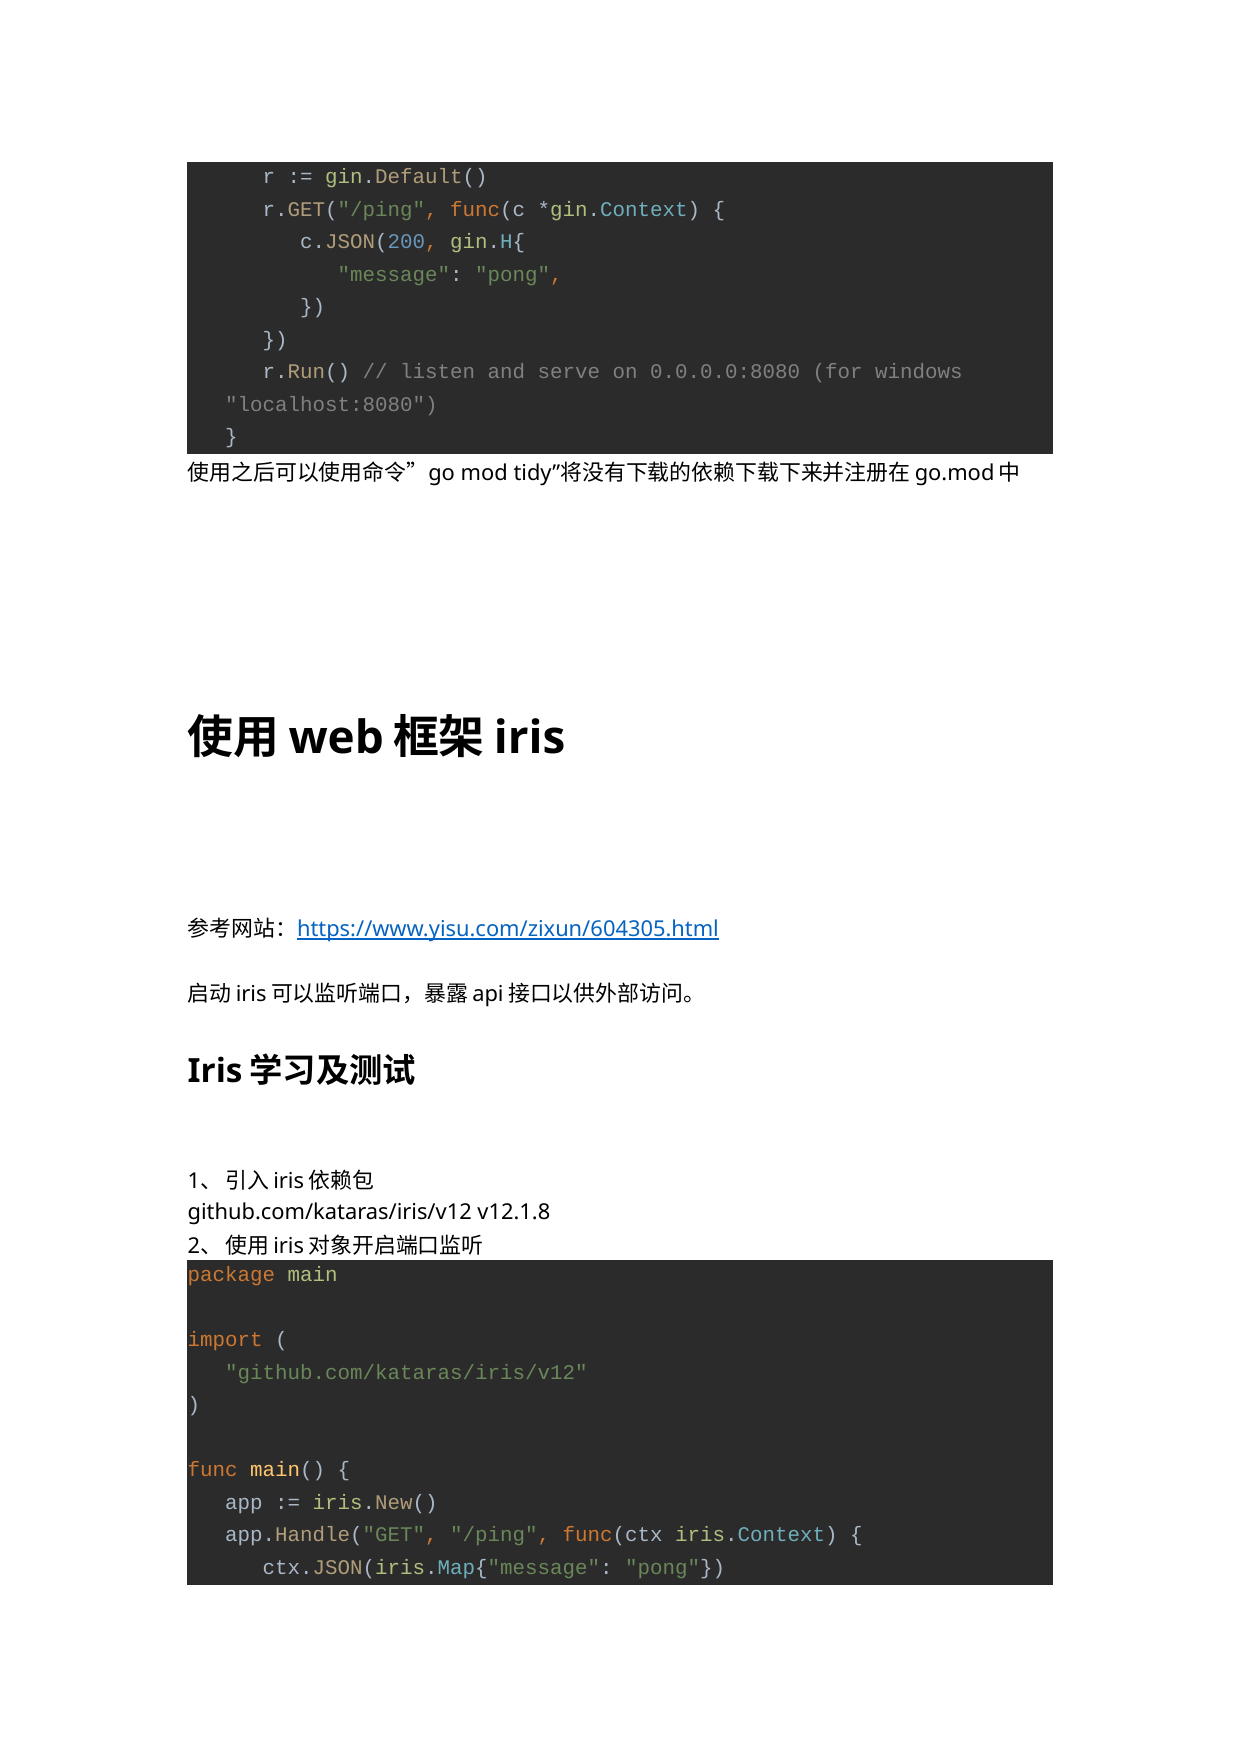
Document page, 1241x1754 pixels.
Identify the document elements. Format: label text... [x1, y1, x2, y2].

text 参考网站：https://www.yisu.com/zixun/604305.html [187, 911, 1053, 943]
text 启动iris可以监听端口，暴露api接口以供外部访问。 [187, 976, 1053, 1008]
subtitle 使用web框架iris [187, 685, 1053, 782]
text 使用之后可以使用命令”go mod tidy”将没有下载的依赖下载下来并注册在go.mod中 [187, 454, 1053, 487]
list 引入iris依赖包 [187, 1162, 1053, 1195]
list 使用iris对象开启端口监听 [187, 1227, 1053, 1260]
text github.com/kataras/iris/v12 v12.1.8 [187, 1195, 1053, 1227]
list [187, 162, 1053, 454]
subtitle Iris学习及测试 [187, 1035, 1053, 1100]
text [187, 1260, 1053, 1585]
